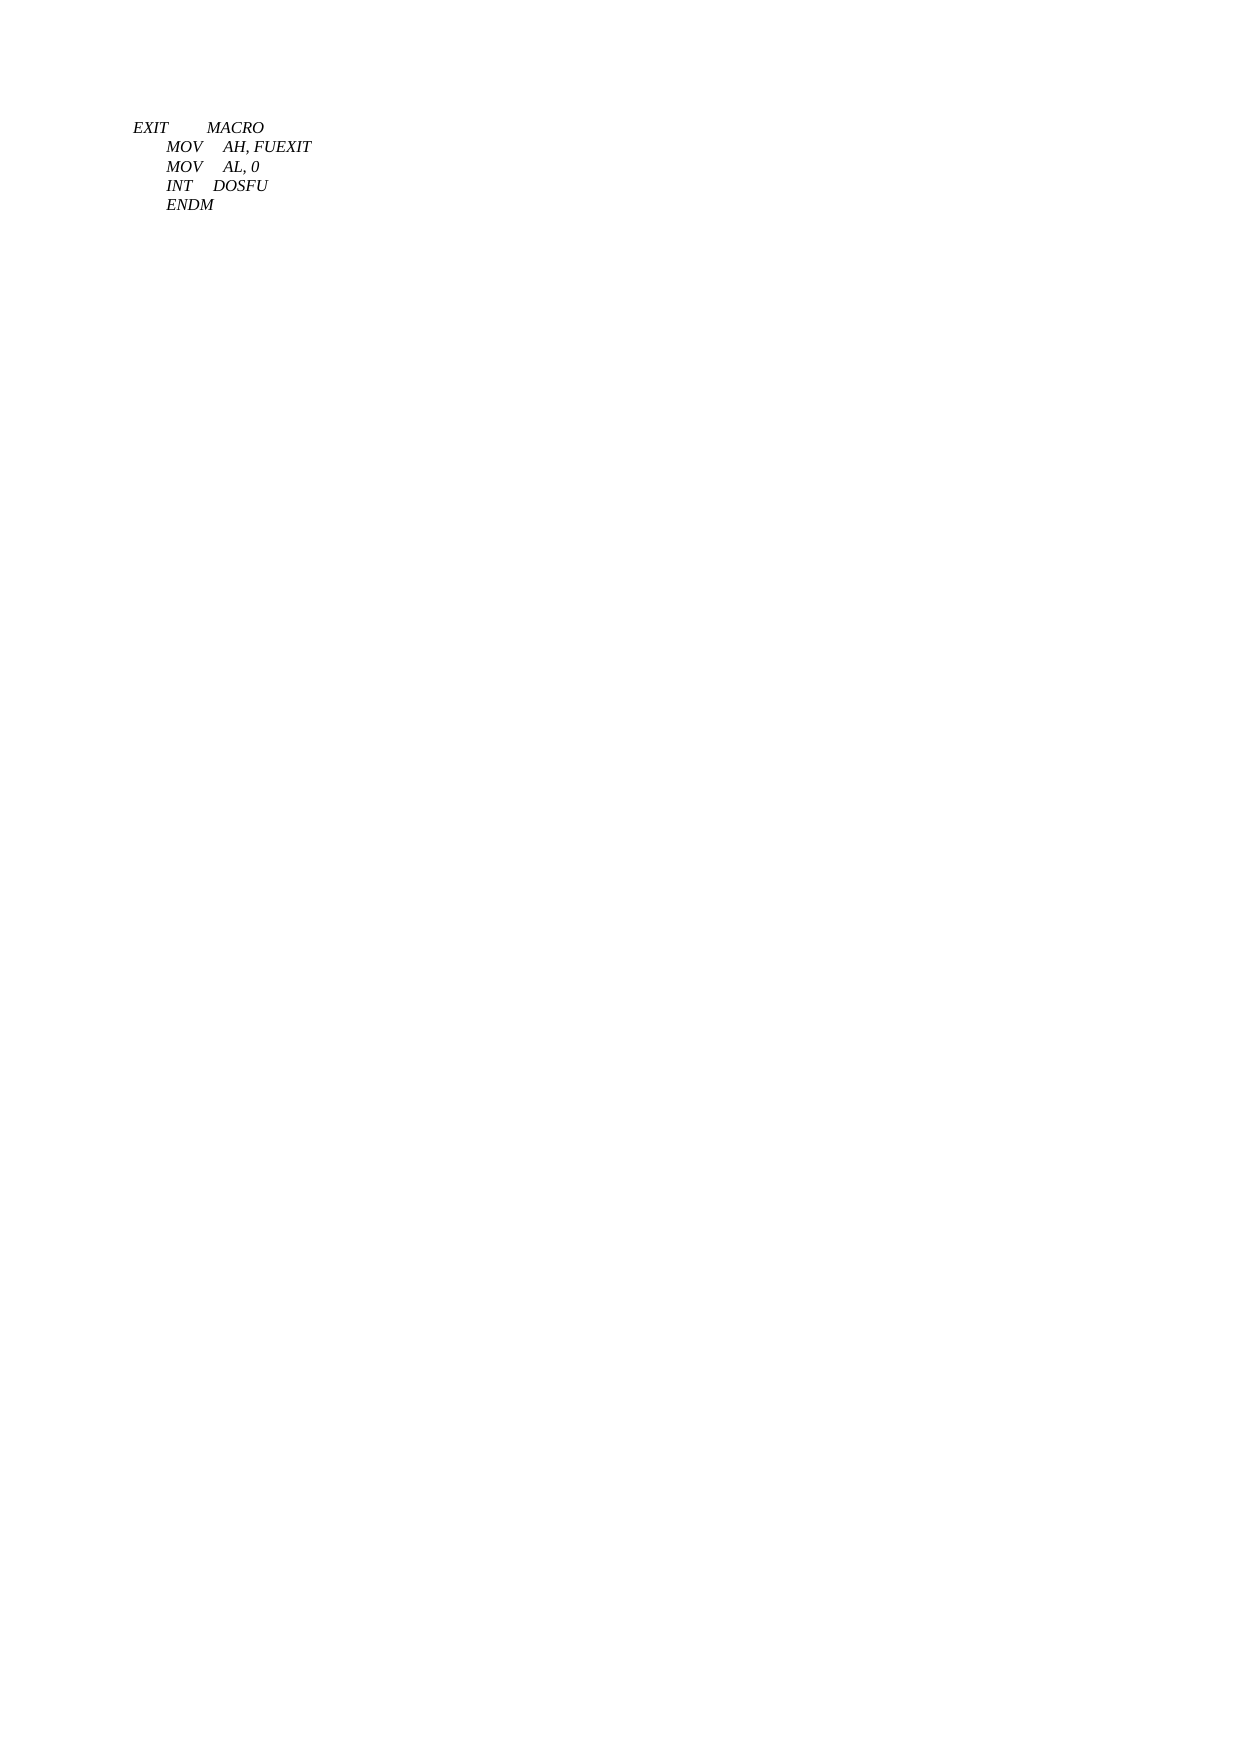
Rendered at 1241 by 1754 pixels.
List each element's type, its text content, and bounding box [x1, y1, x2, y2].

text MOV AL, 0 [133, 156, 1152, 176]
text ENDM [133, 195, 1152, 214]
text MOV AH, FUEXIT [133, 137, 1152, 156]
text EXIT MACRO [133, 118, 1152, 137]
text INT DOSFU [133, 176, 1152, 195]
